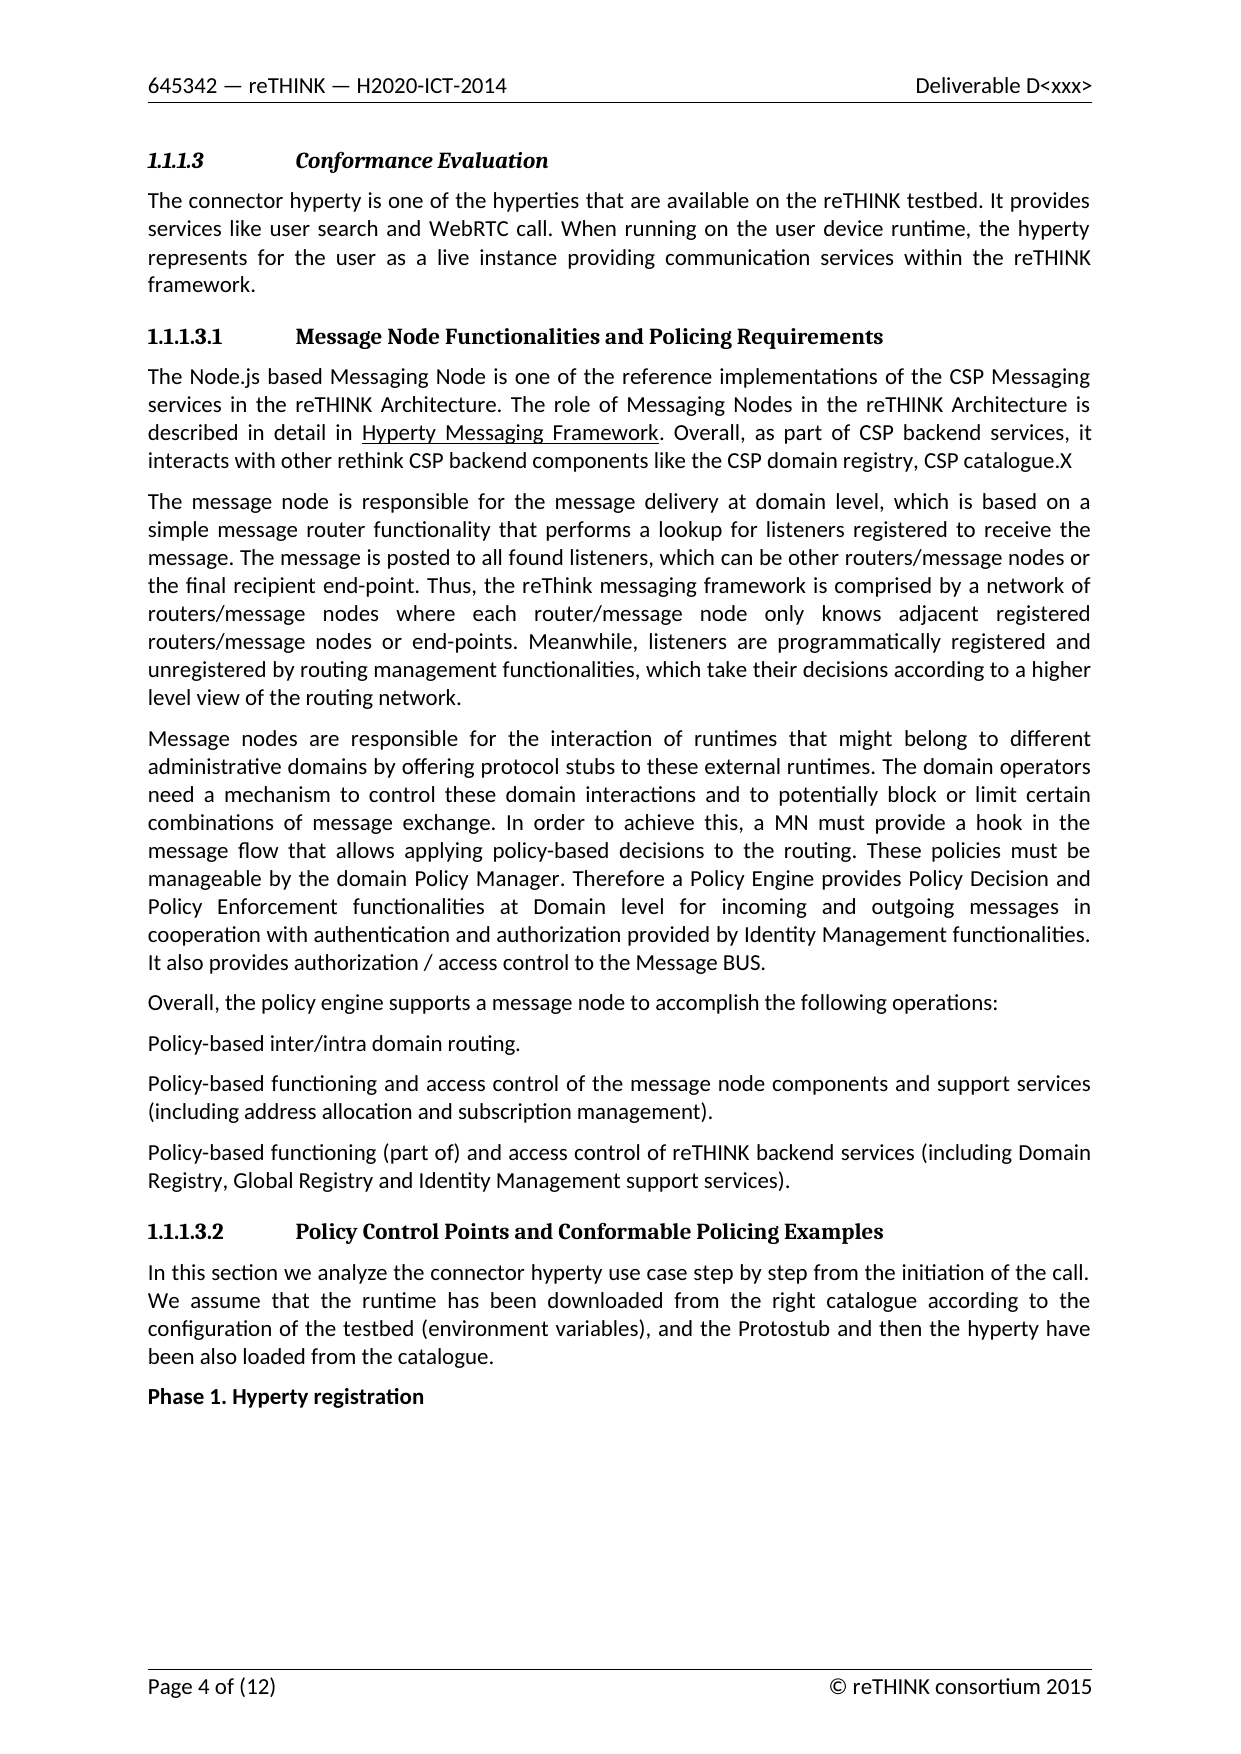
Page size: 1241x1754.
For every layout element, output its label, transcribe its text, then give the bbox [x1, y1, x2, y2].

subtitle Conformance Evaluation [148, 148, 1092, 174]
subtitle Policy Control Points and Conformable Policing Examples [148, 1219, 1092, 1245]
text Phase 1. Hyperty registration [148, 1382, 1092, 1411]
text Overall, the policy engine supports a message node to accomplish the following operations: [148, 988, 1092, 1016]
text The message node is responsible for the message delivery at domain level, which is based on a simple message router functionality that performs a lookup for listeners registered to receive the message. The message is posted to all found listeners, which can be other routers/message nodes or the final recipient end-point. Thus, the reThink messaging framework is comprised by a network of routers/message nodes where each router/message node only knows adjacent registered routers/message nodes or end-points. Meanwhile, listeners are programmatically registered and unregistered by routing management functionalities, which take their decisions according to a higher level view of the routing network. [148, 487, 1092, 711]
text Message nodes are responsible for the interaction of runtimes that might belong to different administrative domains by offering protocol stubs to these external runtimes. The domain operators need a mechanism to control these domain interactions and to potentially block or limit certain combinations of message exchange. In order to achieve this, a MN must provide a hook in the message flow that allows applying policy-based decisions to the routing. These policies must be manageable by the domain Policy Manager. Therefore a Policy Engine provides Policy Decision and Policy Enforcement functionalities at Domain level for incoming and outgoing messages in cooperation with authentication and authorization provided by Identity Management functionalities. It also provides authorization / access control to the Message BUS. [148, 724, 1092, 976]
subtitle Message Node Functionalities and Policing Requirements [148, 324, 1092, 350]
